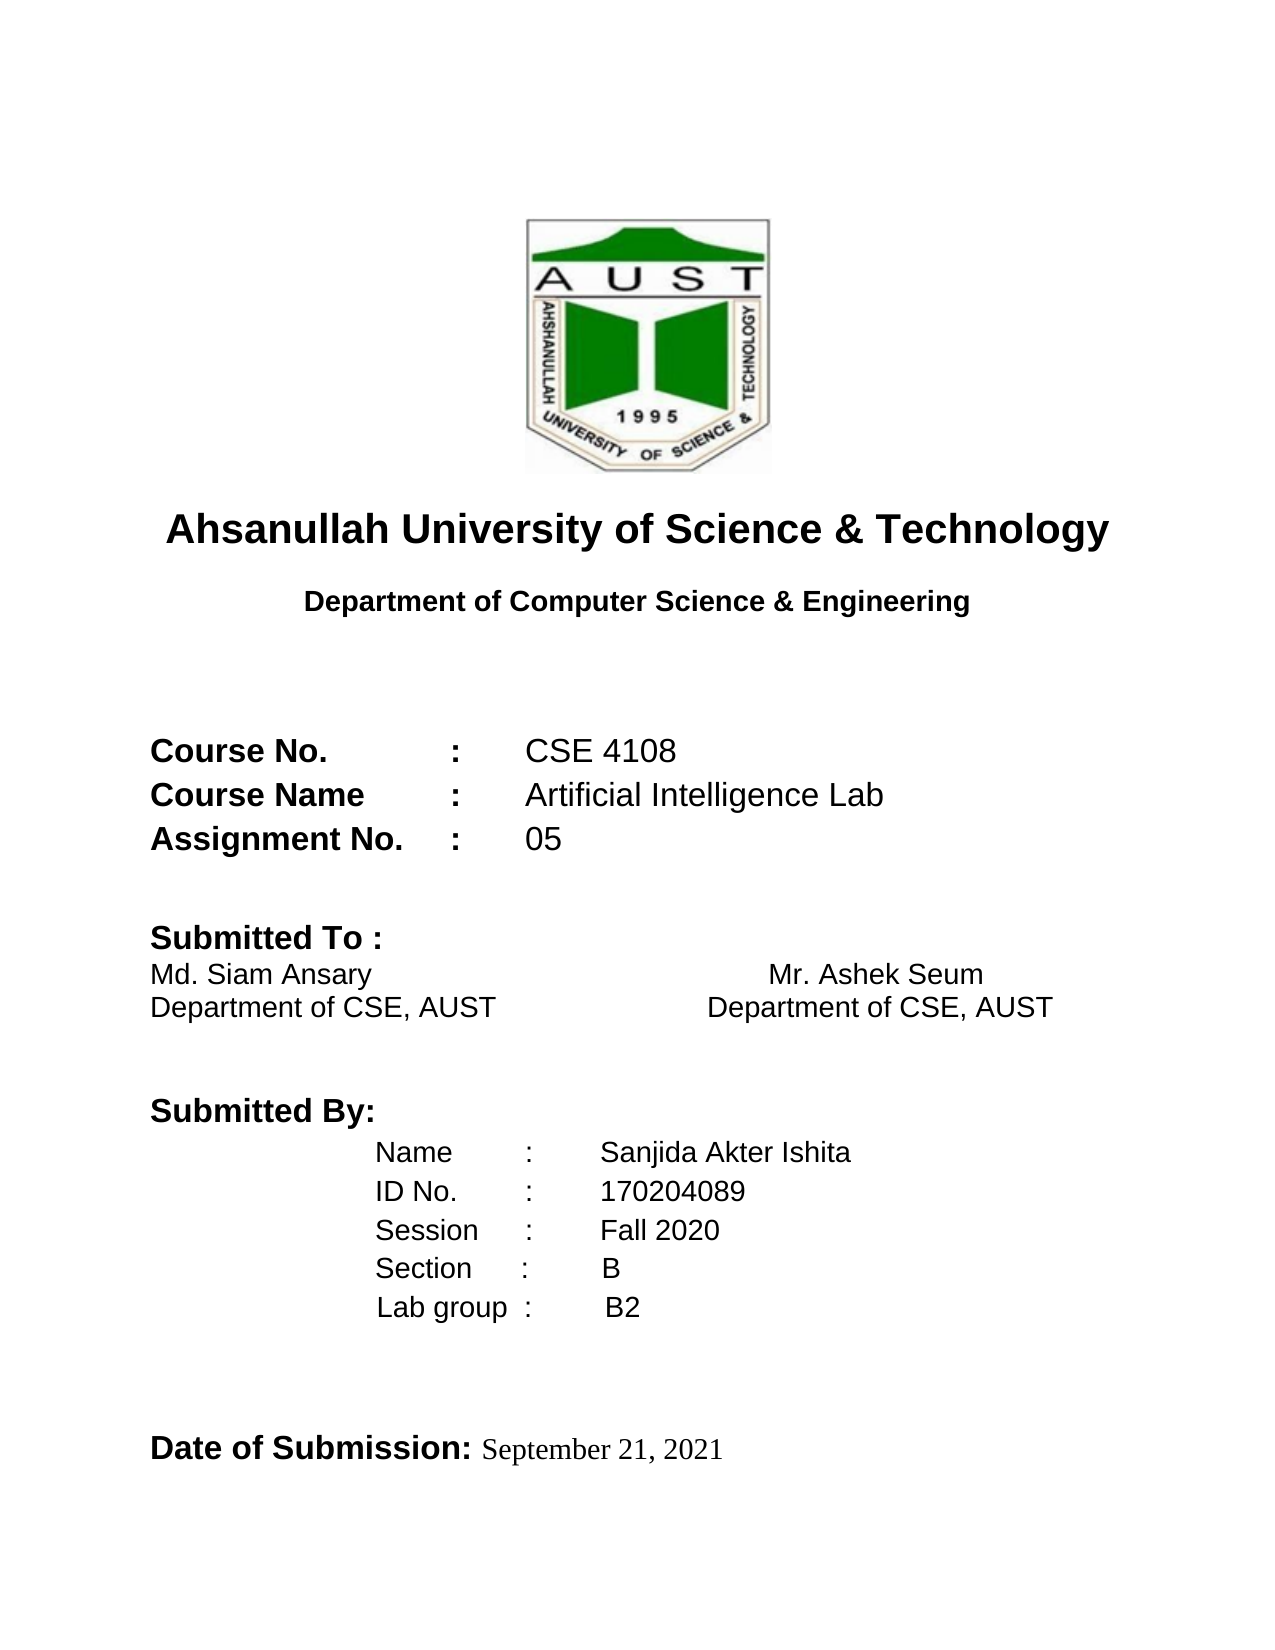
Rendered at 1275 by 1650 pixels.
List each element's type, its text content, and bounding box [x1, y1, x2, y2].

text Date of Submission: September 21, 2021 [150, 1428, 1125, 1466]
picture [525, 218, 772, 474]
